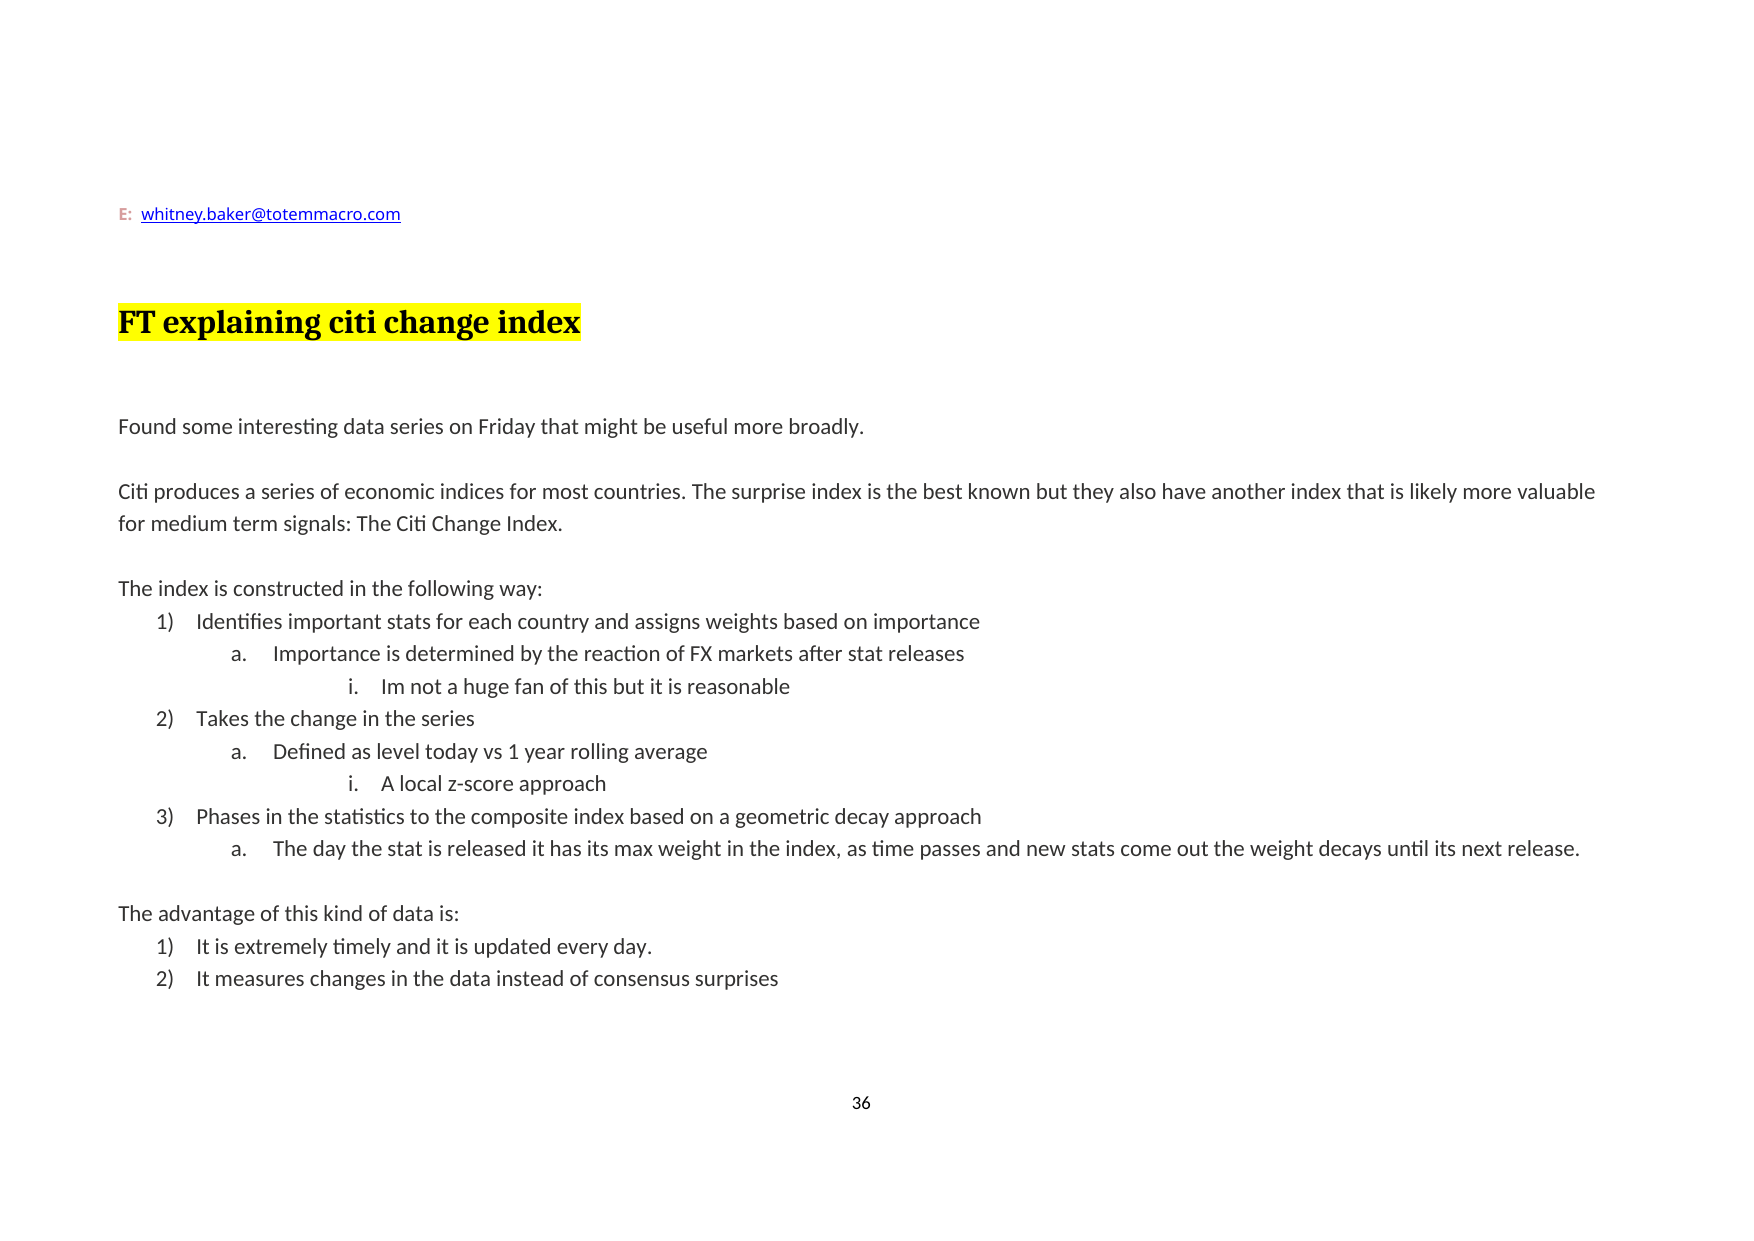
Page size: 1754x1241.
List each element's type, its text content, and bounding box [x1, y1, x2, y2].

text 3) Phases in the statistics to the composite index based on a geometric decay approach [156, 800, 1604, 832]
text Citi produces a series of economic indices for most countries. The surprise index is the best known but they also have another index that is likely more valuable for medium term signals: The Citi Change Index. [118, 475, 1604, 540]
text The index is constructed in the following way: [118, 572, 1604, 605]
text i. Im not a huge fan of this but it is reasonable [118, 670, 1604, 702]
text E: whitney.baker@totemmacro.com [118, 198, 1604, 230]
text a. Importance is determined by the reaction of FX markets after stat releases [231, 637, 1604, 670]
text 1) Identifies important stats for each country and assigns weights based on importance [156, 605, 1604, 637]
text 2) Takes the change in the series [156, 702, 1604, 735]
text 2) It measures changes in the data instead of consensus surprises [156, 962, 1604, 995]
text a. The day the stat is released it has its max weight in the index, as time passes and new stats come out the weight decays until its next release. [231, 832, 1604, 865]
subtitle FT explaining citi change index [118, 290, 1604, 355]
text a. Defined as level today vs 1 year rolling average [231, 735, 1604, 767]
text 1) It is extremely timely and it is updated every day. [156, 930, 1604, 962]
text Found some interesting data series on Friday that might be useful more broadly. [118, 410, 1604, 442]
text The advantage of this kind of data is: [118, 897, 1604, 930]
text i. A local z-score approach [118, 767, 1604, 800]
